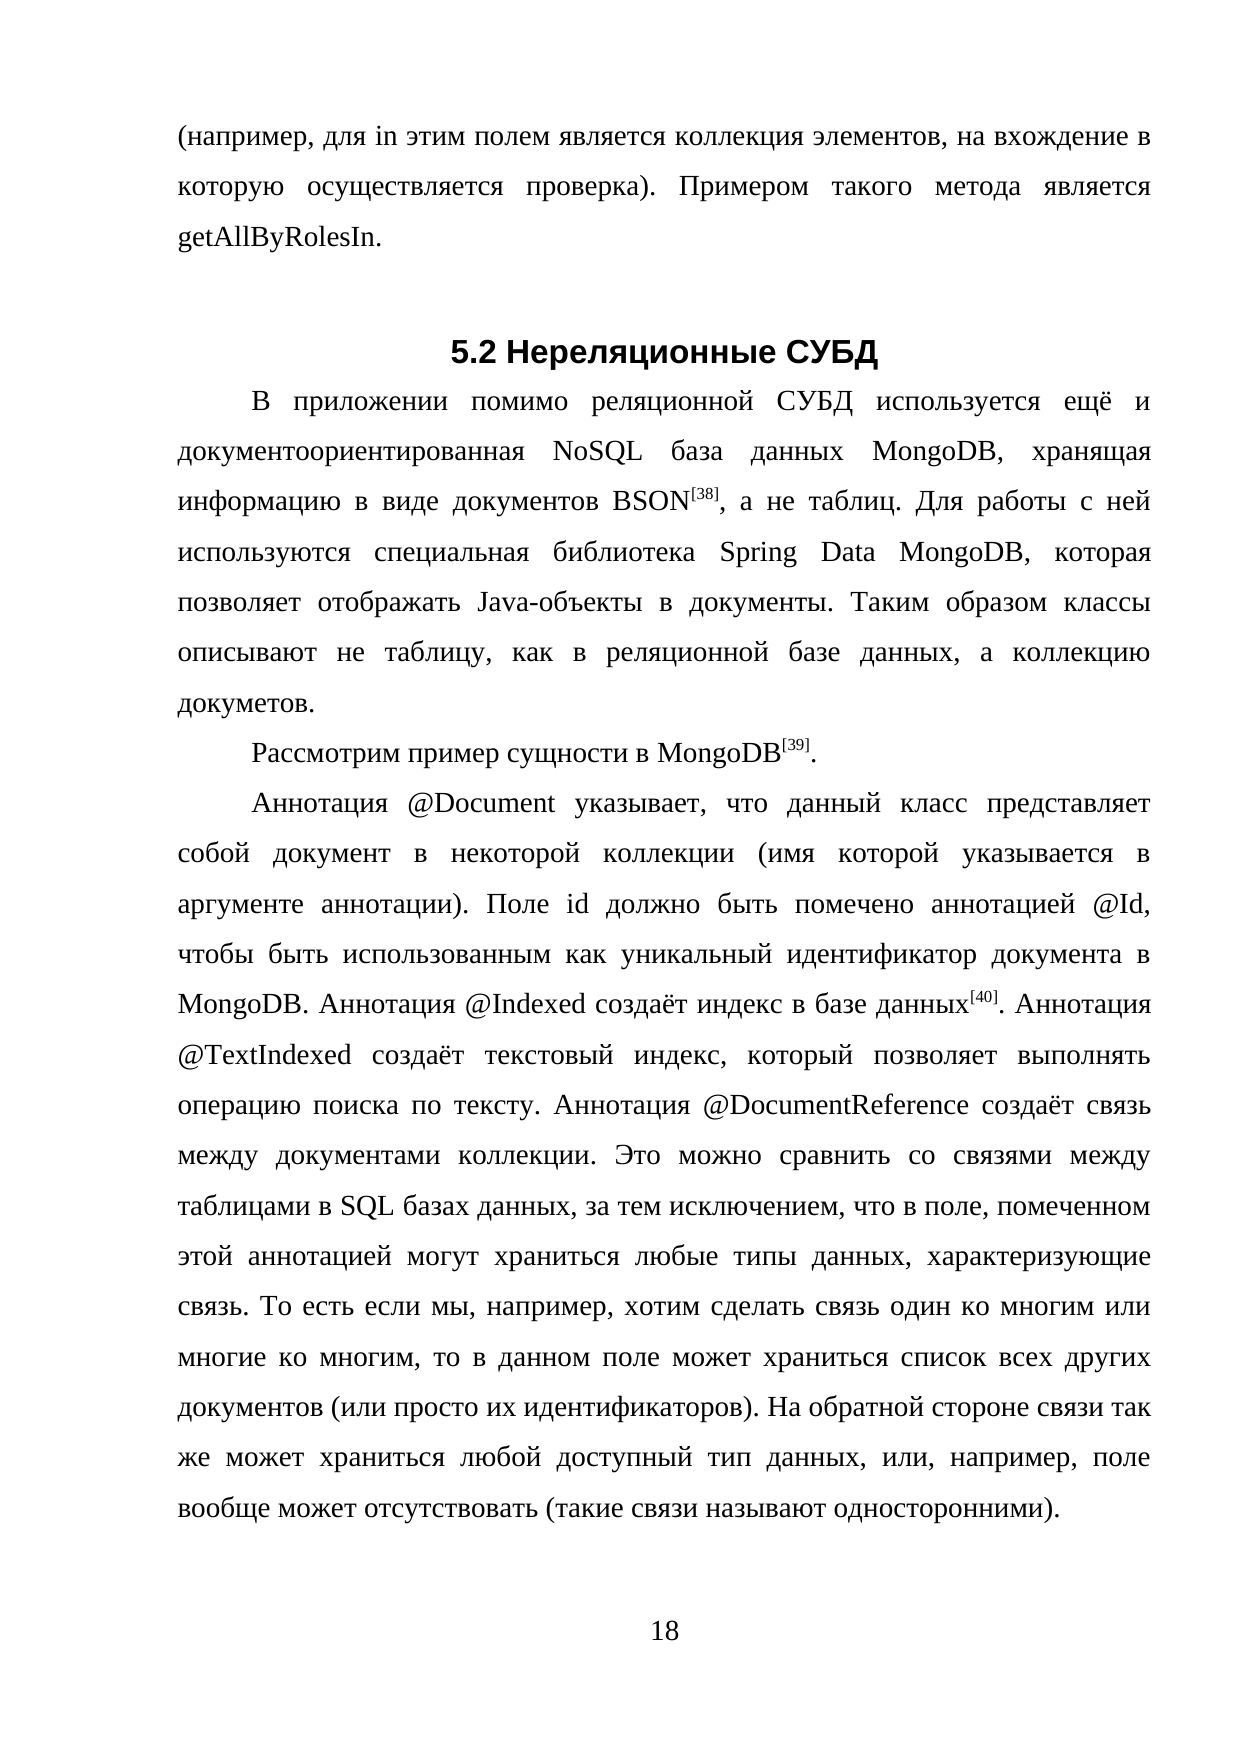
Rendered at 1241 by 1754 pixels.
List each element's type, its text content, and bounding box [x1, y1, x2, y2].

subtitle 5.2 Нереляционные СУБД [177, 332, 1152, 370]
text Рассмотрим пример сущности в MongoDB[39]. [177, 735, 1152, 768]
text Аннотация @Document указывает, что данный класс представляет собой документ в некоторой коллекции (имя которой указывается в аргументе аннотации). Поле id должно быть помечено аннотацией @Id, чтобы быть использованным как уникальный идентификатор документа в MongoDB. Аннотация @Indexed создаёт индекс в базе данных[40]. Аннотация @TextIndexed создаёт текстовый индекс, который позволяет выполнять операцию поиска по тексту. Аннотация @DocumentReference создаёт связь между документами коллекции. Это можно сравнить со связями между таблицами в SQL базах данных, за тем исключением, что в поле, помеченном этой аннотацией могут храниться любые типы данных, характеризующие связь. То есть если мы, например, хотим сделать связь один ко многим или многие ко многим, то в данном поле может храниться список всех других документов (или просто их идентификаторов). На обратной стороне связи так же может храниться любой доступный тип данных, или, например, поле вообще может отсутствовать (такие связи называют односторонними). [177, 785, 1152, 1523]
text В приложении помимо реляционной СУБД используется ещё и документоориентированная NoSQL база данных MongoDB, хранящая информацию в виде документов BSON[38], а не таблиц. Для работы с ней используются специальная библиотека Spring Data MongoDB, которая позволяет отображать Java-объекты в документы. Таким образом классы описывают не таблицу, как в реляционной базе данных, а коллекцию докуметов. [177, 383, 1152, 718]
